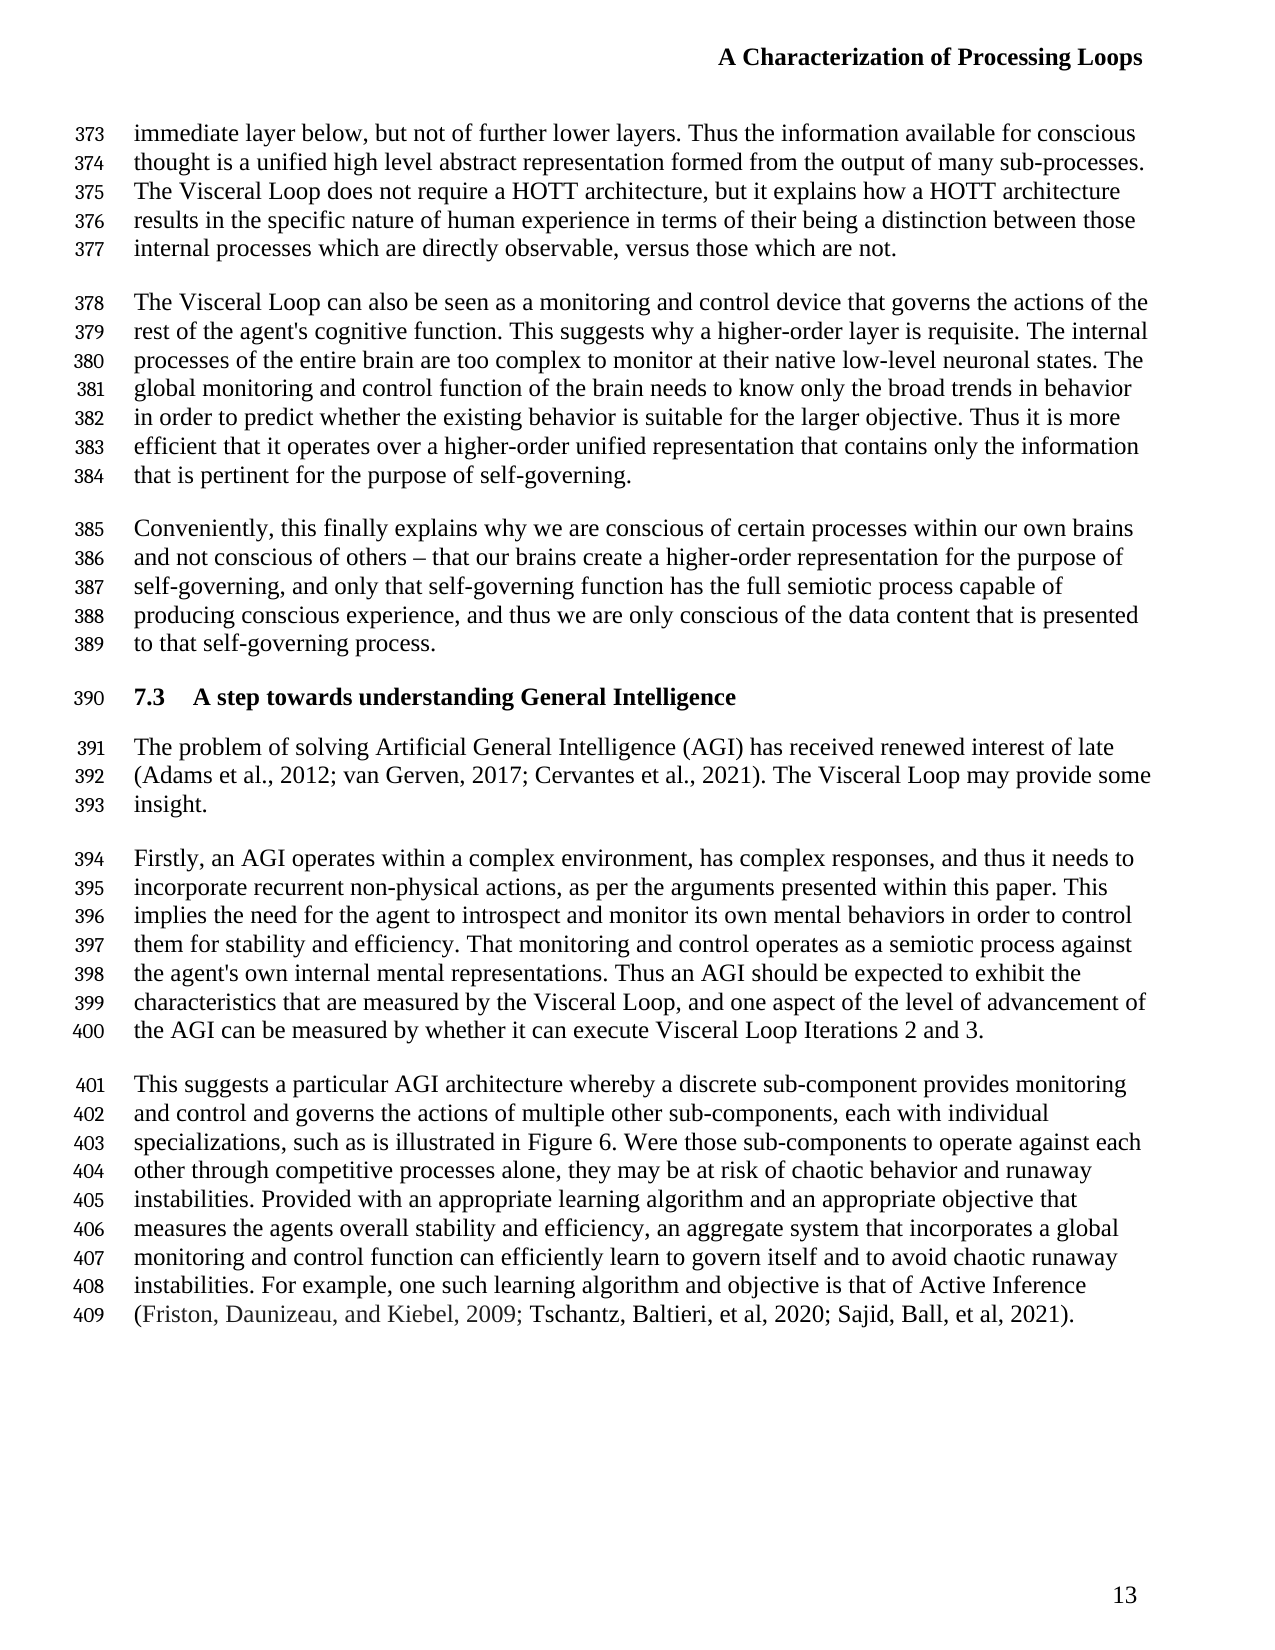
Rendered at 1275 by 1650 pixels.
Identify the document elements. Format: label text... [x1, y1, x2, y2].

text Conveniently, this finally explains why we are conscious of certain processes within our own brains and not conscious of others – that our brains create a higher-order representation for the purpose of self-governing, and only that self-governing function has the full semiotic process capable of producing conscious experience, and thus we are only conscious of the data content that is presented to that self-governing process. [133, 513, 1152, 657]
text The Visceral Loop can also be seen as a monitoring and control device that governs the actions of the rest of the agent's cognitive function. This suggests why a higher-order layer is requisite. The internal processes of the entire brain are too complex to monitor at their native low-level neuronal states. The global monitoring and control function of the brain needs to know only the broad trends in behavior in order to predict whether the existing behavior is suitable for the larger objective. Thus it is more efficient that it operates over a higher-order unified representation that contains only the information that is pertinent for the purpose of self-governing. [133, 287, 1152, 488]
text The problem of solving Artificial General Intelligence (AGI) has received renewed interest of late (Adams et al., 2012; van Gerven, 2017; Cervantes et al., 2021). The Visceral Loop may provide some insight. [133, 732, 1152, 818]
text Firstly, an AGI operates within a complex environment, has complex responses, and thus it needs to incorporate recurrent non-physical actions, as per the arguments presented within this paper. This implies the need for the agent to introspect and monitor its own mental behaviors in order to control them for stability and efficiency. That monitoring and control operates as a semiotic process against the agent's own internal mental representations. Thus an AGI should be expected to exhibit the characteristics that are measured by the Visceral Loop, and one aspect of the level of advancement of the AGI can be measured by whether it can execute Visceral Loop Iterations 2 and 3. [133, 843, 1152, 1044]
text This suggests a particular AGI architecture whereby a discrete sub-component provides monitoring and control and governs the actions of multiple other sub-components, each with individual specializations, such as is illustrated in Figure 6. Were those sub-components to operate against each other through competitive processes alone, they may be at risk of chaotic behavior and runaway instabilities. Provided with an appropriate learning algorithm and an appropriate objective that measures the agents overall stability and efficiency, an aggregate system that incorporates a global monitoring and control function can efficiently learn to govern itself and to avoid chaotic runaway instabilities. For example, one such learning algorithm and objective is that of Active Inference (Friston, Daunizeau, and Kiebel, 2009; Tschantz, Baltieri, et al, 2020; Sajid, Ball, et al, 2021). [133, 1069, 1152, 1328]
subtitle A step towards understanding General Intelligence [133, 682, 1152, 711]
